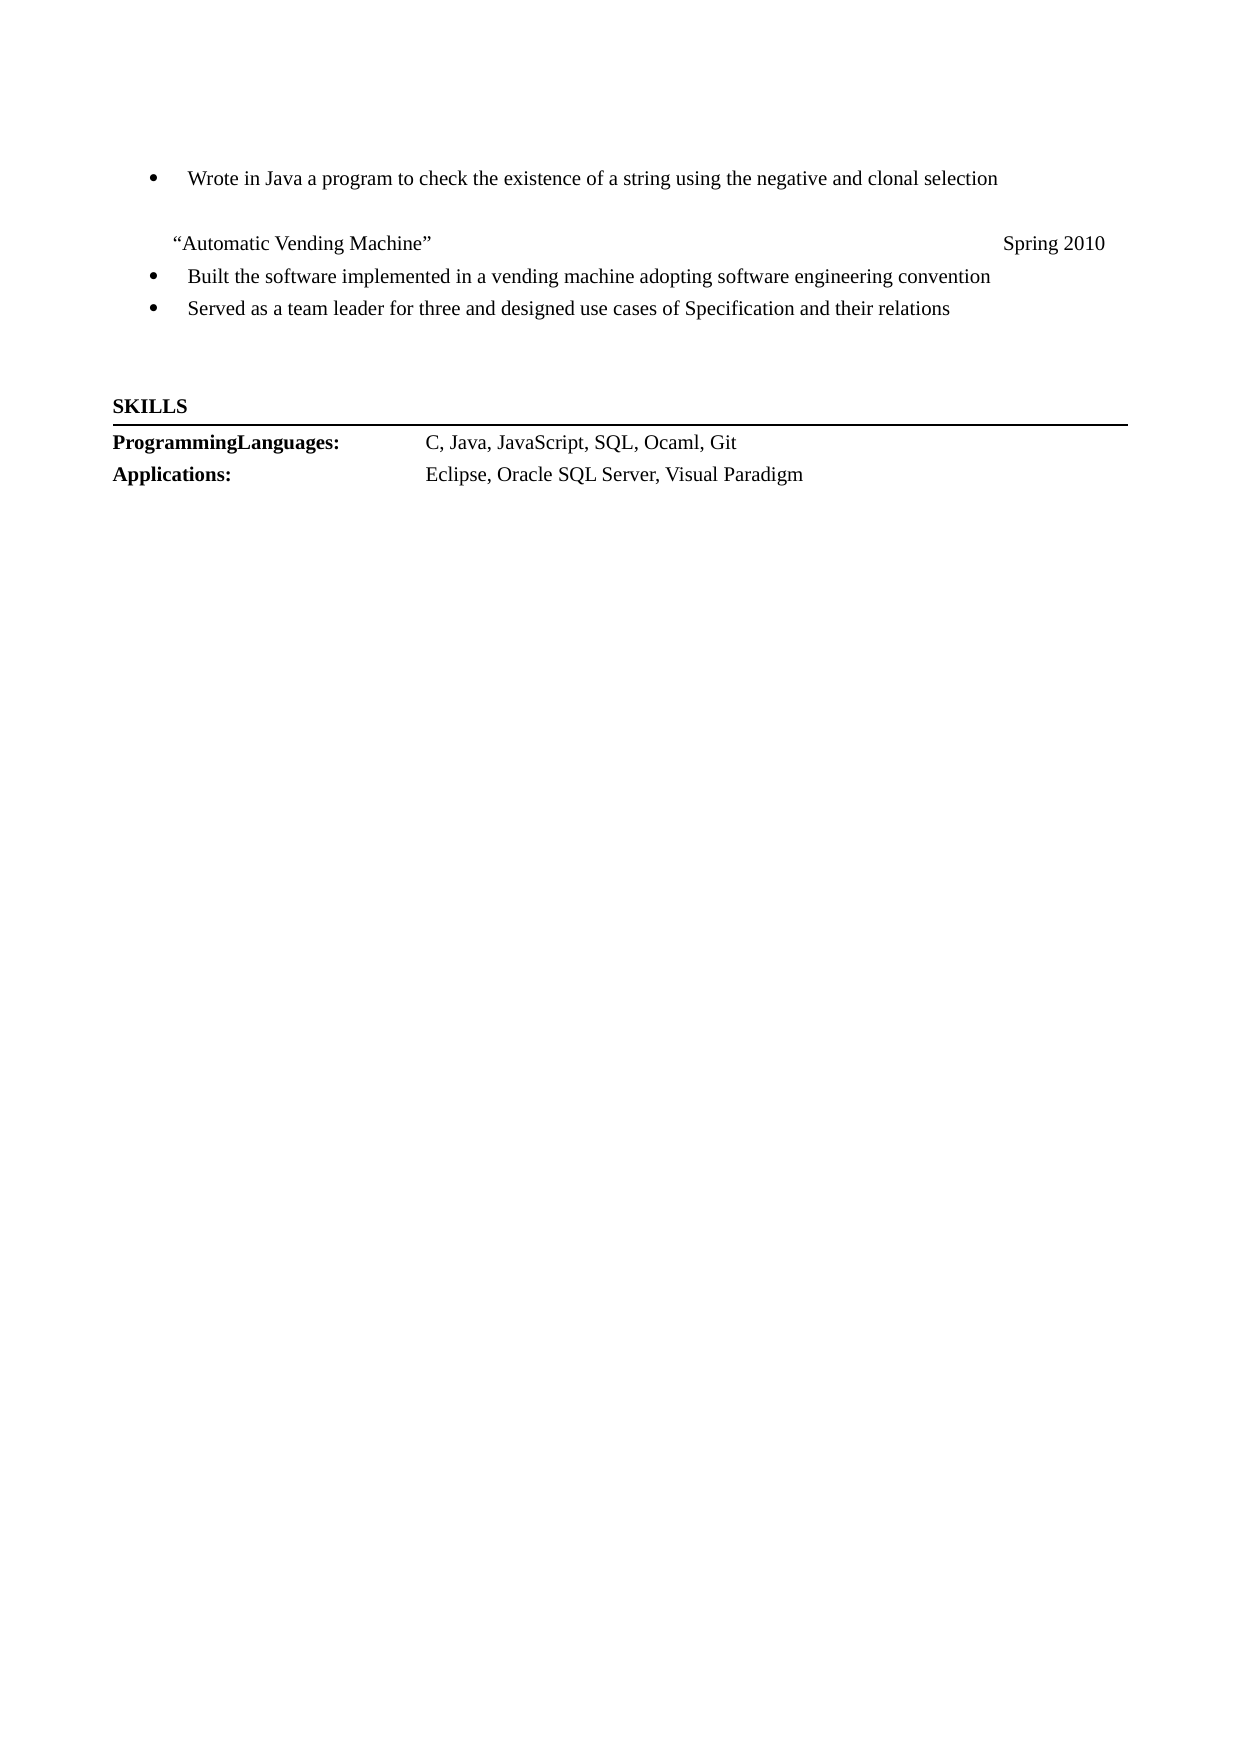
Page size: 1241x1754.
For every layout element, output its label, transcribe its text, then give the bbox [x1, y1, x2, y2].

table_header C, Java, JavaScript, SQL, Ocaml, Git [403, 426, 1240, 458]
text “Automatic Vending Machine” Spring 2010 [112, 227, 1128, 259]
list Served as a team leader for three and designed use cases of Specification and their relations [150, 292, 1128, 324]
list Built the software implemented in a vending machine adopting software engineering convention [150, 259, 1128, 292]
table_cell Eclipse, Oracle SQL Server, Visual Paradigm [403, 458, 1240, 491]
text SKILLS [112, 389, 1128, 426]
table_cell Applications: [101, 458, 403, 491]
list Wrote in Java a program to check the existence of a string using the negative and clonal selection [150, 162, 1128, 194]
table_header ProgrammingLanguages: [101, 426, 403, 458]
